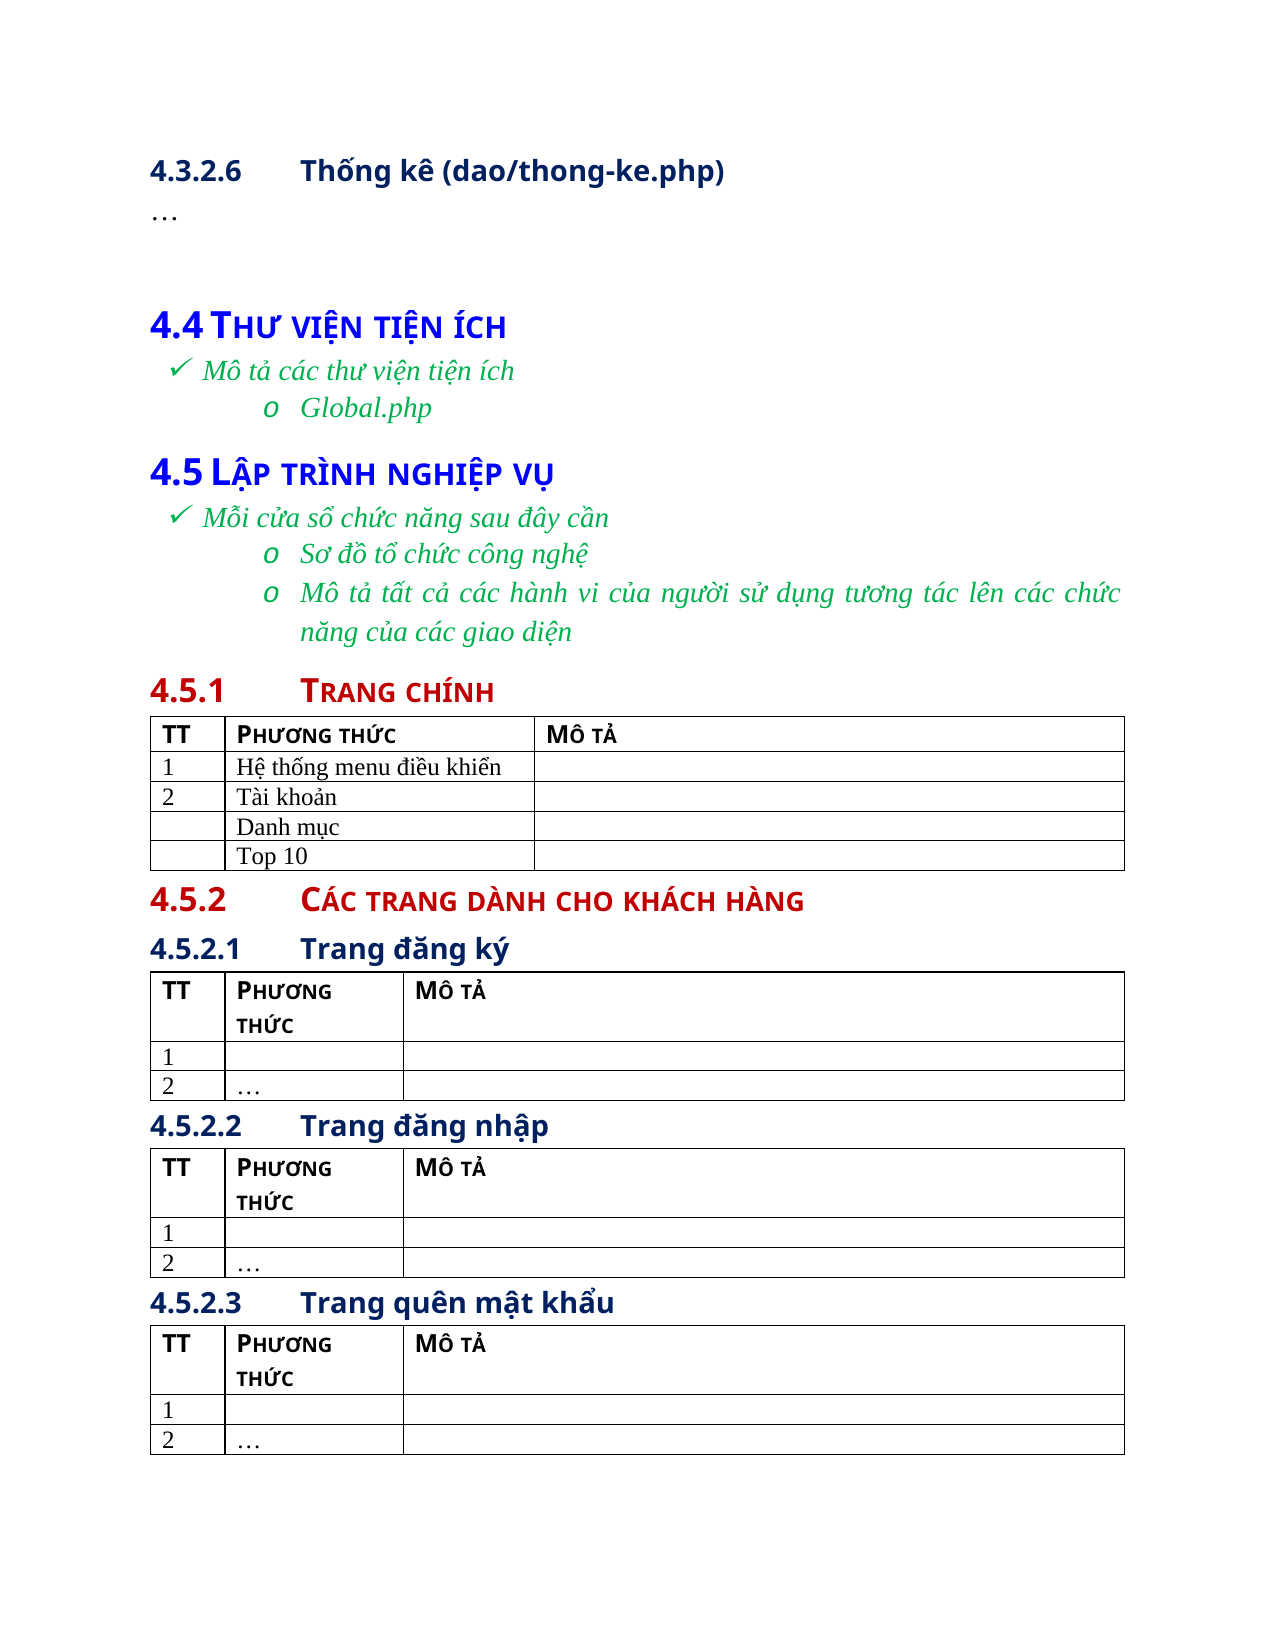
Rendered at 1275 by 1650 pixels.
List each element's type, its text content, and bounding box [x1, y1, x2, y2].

table_cell [404, 1071, 1124, 1100]
list Global.php [262, 390, 1125, 426]
subtitle Thống kê (dao/thong-ke.php) [150, 150, 1125, 190]
text … [150, 193, 1125, 226]
table_cell 2 [151, 782, 224, 811]
table_cell … [226, 1425, 403, 1454]
subtitle Trang chính [150, 667, 1125, 712]
table_cell 1 [151, 752, 224, 781]
table_cell 1 [151, 1042, 224, 1070]
table_cell [226, 1218, 403, 1247]
table_cell [226, 1395, 403, 1424]
table_header Phương thức [226, 973, 403, 1041]
table_cell [404, 1042, 1124, 1070]
table_cell Danh mục [226, 812, 534, 840]
list Sơ đồ tổ chức công nghệ [262, 537, 1125, 573]
list Mỗi cửa sổ chức năng sau đây cần [165, 500, 1125, 534]
subtitle Trang quên mật khẩu [150, 1282, 1125, 1322]
table_header Phương thức [226, 717, 534, 751]
subtitle Trang đăng nhập [150, 1105, 1125, 1145]
table_cell Hệ thống menu điều khiển [226, 752, 534, 781]
table_header Mô tả [404, 1326, 1124, 1394]
table_header TT [151, 1149, 224, 1217]
table_cell 2 [151, 1071, 224, 1100]
table_cell [535, 752, 1124, 781]
table_cell [404, 1218, 1124, 1247]
table_header TT [151, 717, 224, 751]
list Mô tả các thư viện tiện ích [165, 353, 1125, 387]
table_cell [151, 841, 224, 870]
table_cell [535, 782, 1124, 811]
table_header TT [151, 973, 224, 1041]
table_cell [535, 841, 1124, 870]
subtitle Các trang dành cho khách hàng [150, 875, 1125, 921]
table_cell … [226, 1071, 403, 1100]
subtitle Thư viện tiện ích [150, 298, 1125, 349]
table_cell 2 [151, 1425, 224, 1454]
table_cell [535, 812, 1124, 840]
table_cell … [226, 1248, 403, 1277]
subtitle Trang đăng ký [150, 928, 1125, 968]
table_cell 2 [151, 1248, 224, 1277]
table_header Mô tả [535, 717, 1124, 751]
subtitle Lập trình nghiệp vụ [150, 445, 1125, 496]
table_cell Top 10 [226, 841, 534, 870]
table_header Phương thức [226, 1326, 403, 1394]
list Mô tả tất cả các hành vi của người sử dụng tương tác lên các chức năng của các giao diện [262, 576, 1125, 648]
table_cell [404, 1248, 1124, 1277]
table_cell 1 [151, 1395, 224, 1424]
table_header Phương thức [226, 1149, 403, 1217]
table_header Mô tả [404, 1149, 1124, 1217]
table_cell [151, 812, 224, 840]
table_header TT [151, 1326, 224, 1394]
table_header Mô tả [404, 973, 1124, 1041]
table_cell 1 [151, 1218, 224, 1247]
table_cell [404, 1395, 1124, 1424]
table_cell [226, 1042, 403, 1070]
table_cell [404, 1425, 1124, 1454]
table_cell Tài khoản [226, 782, 534, 811]
